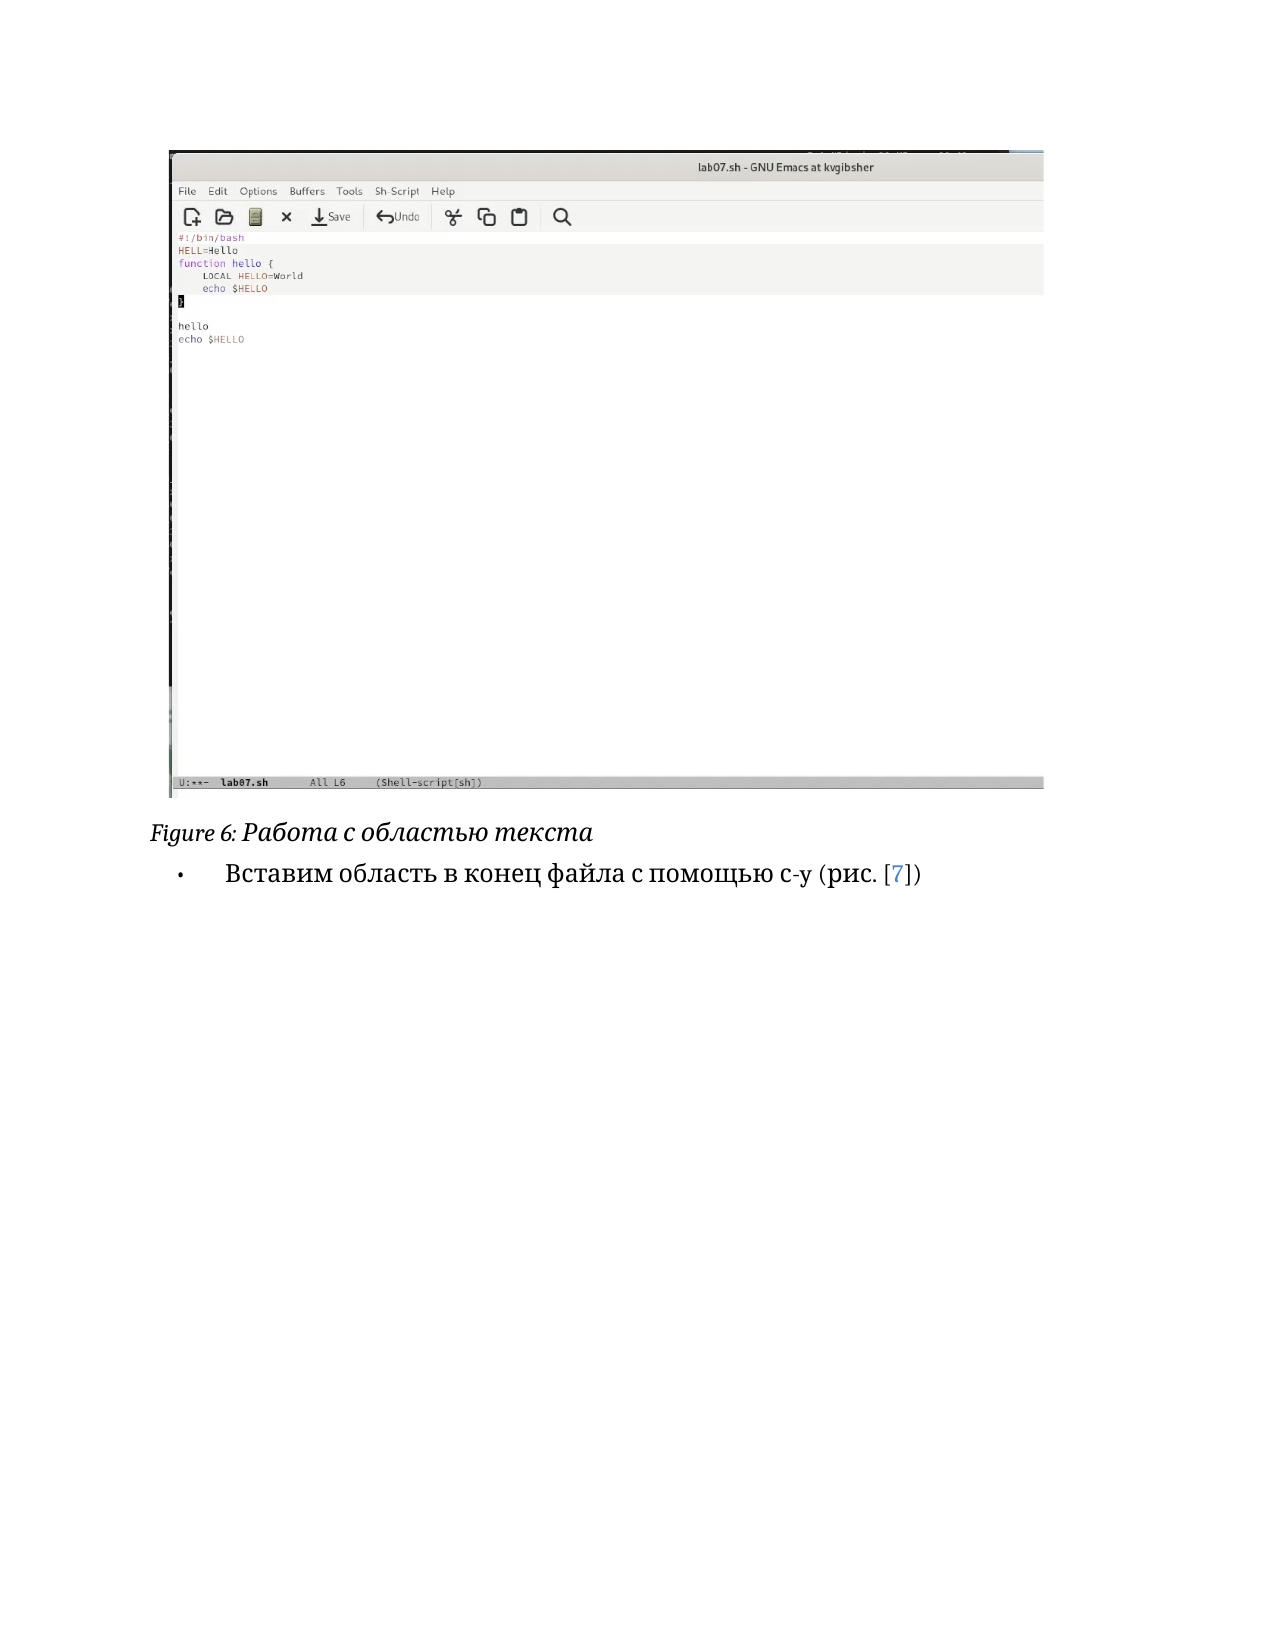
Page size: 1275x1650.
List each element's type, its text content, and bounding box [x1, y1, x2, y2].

list Вставим область в конец файла с помощью с-y (рис. [7]) [175, 860, 1125, 888]
text Figure 6: Работа с областью текста [150, 818, 1125, 847]
picture [168, 150, 1044, 798]
